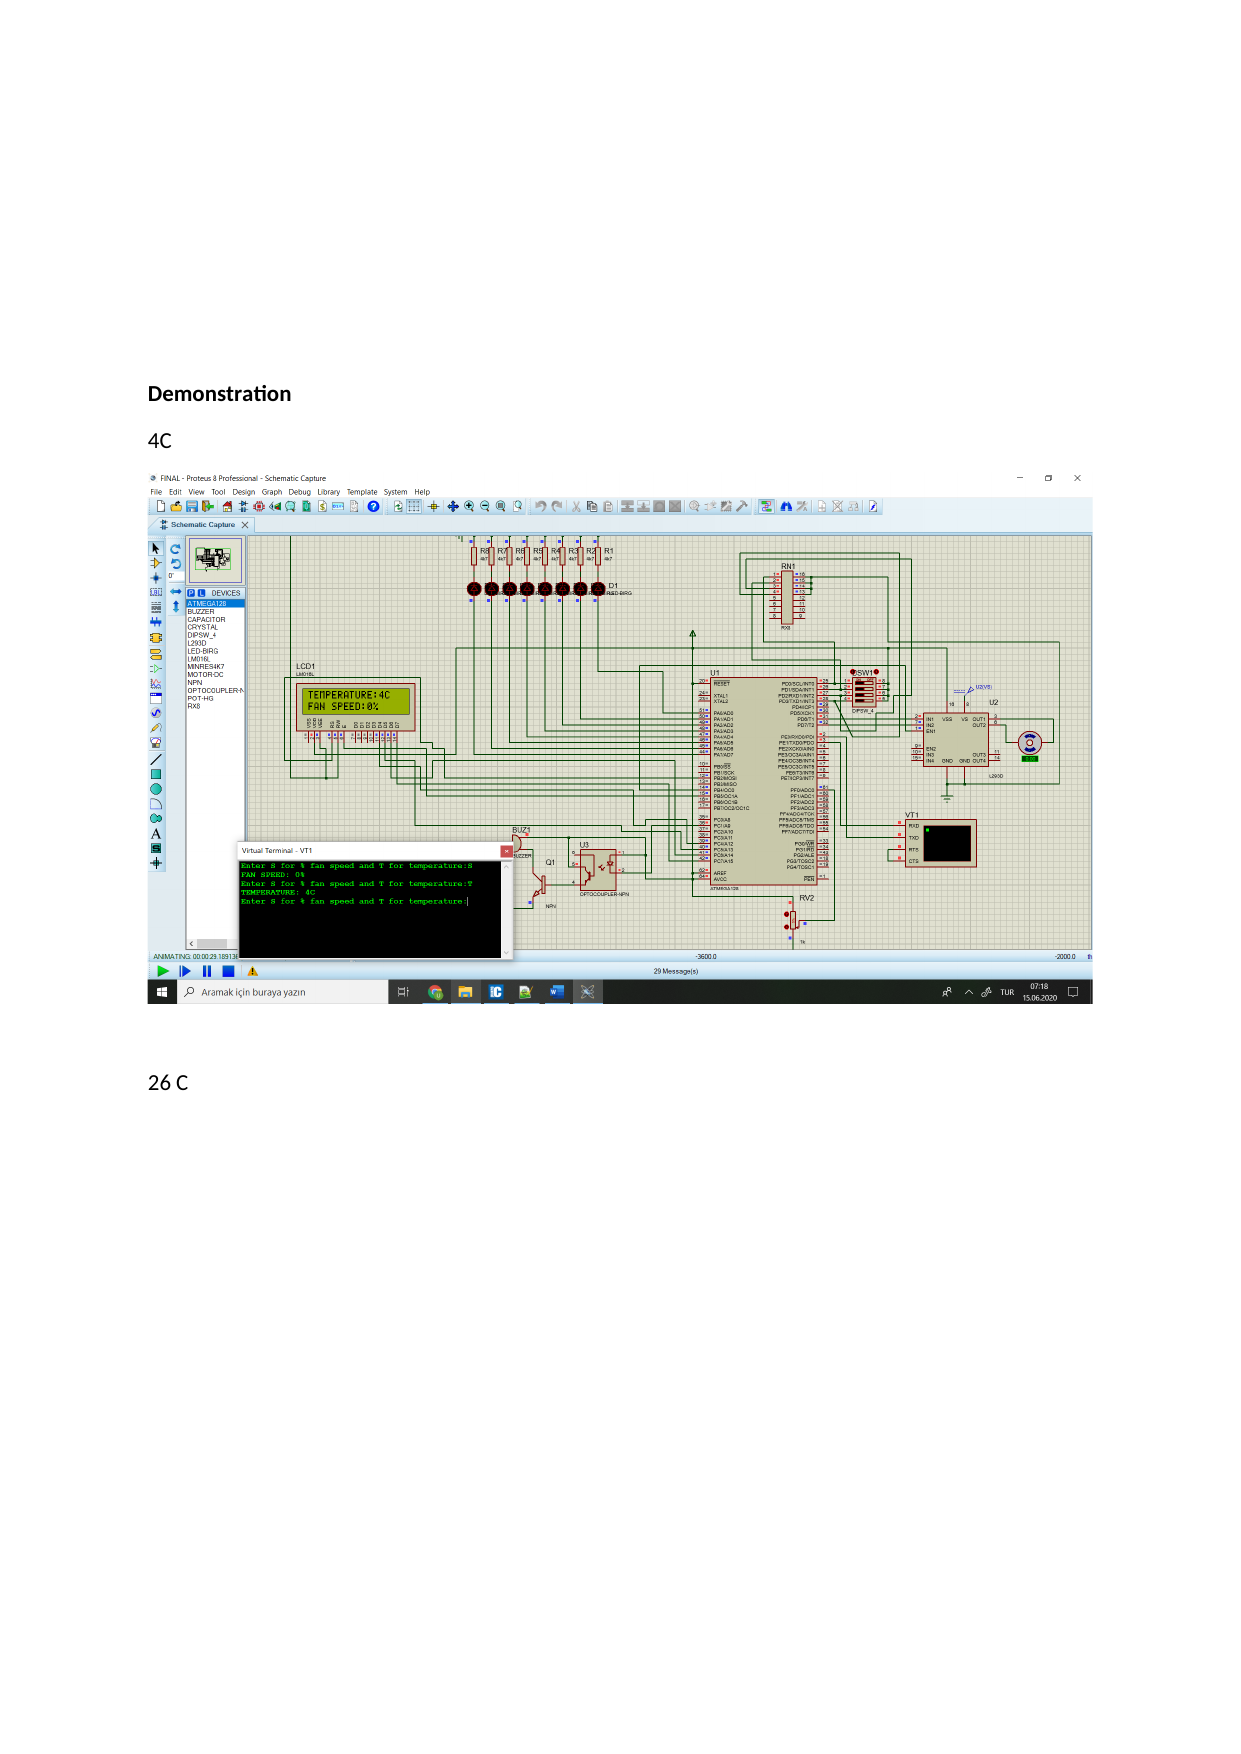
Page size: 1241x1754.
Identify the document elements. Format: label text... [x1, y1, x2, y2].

text 26 C [148, 1068, 1093, 1096]
text Demonstration [148, 379, 1093, 407]
picture [147, 472, 1093, 1004]
text 4C [148, 426, 1093, 454]
